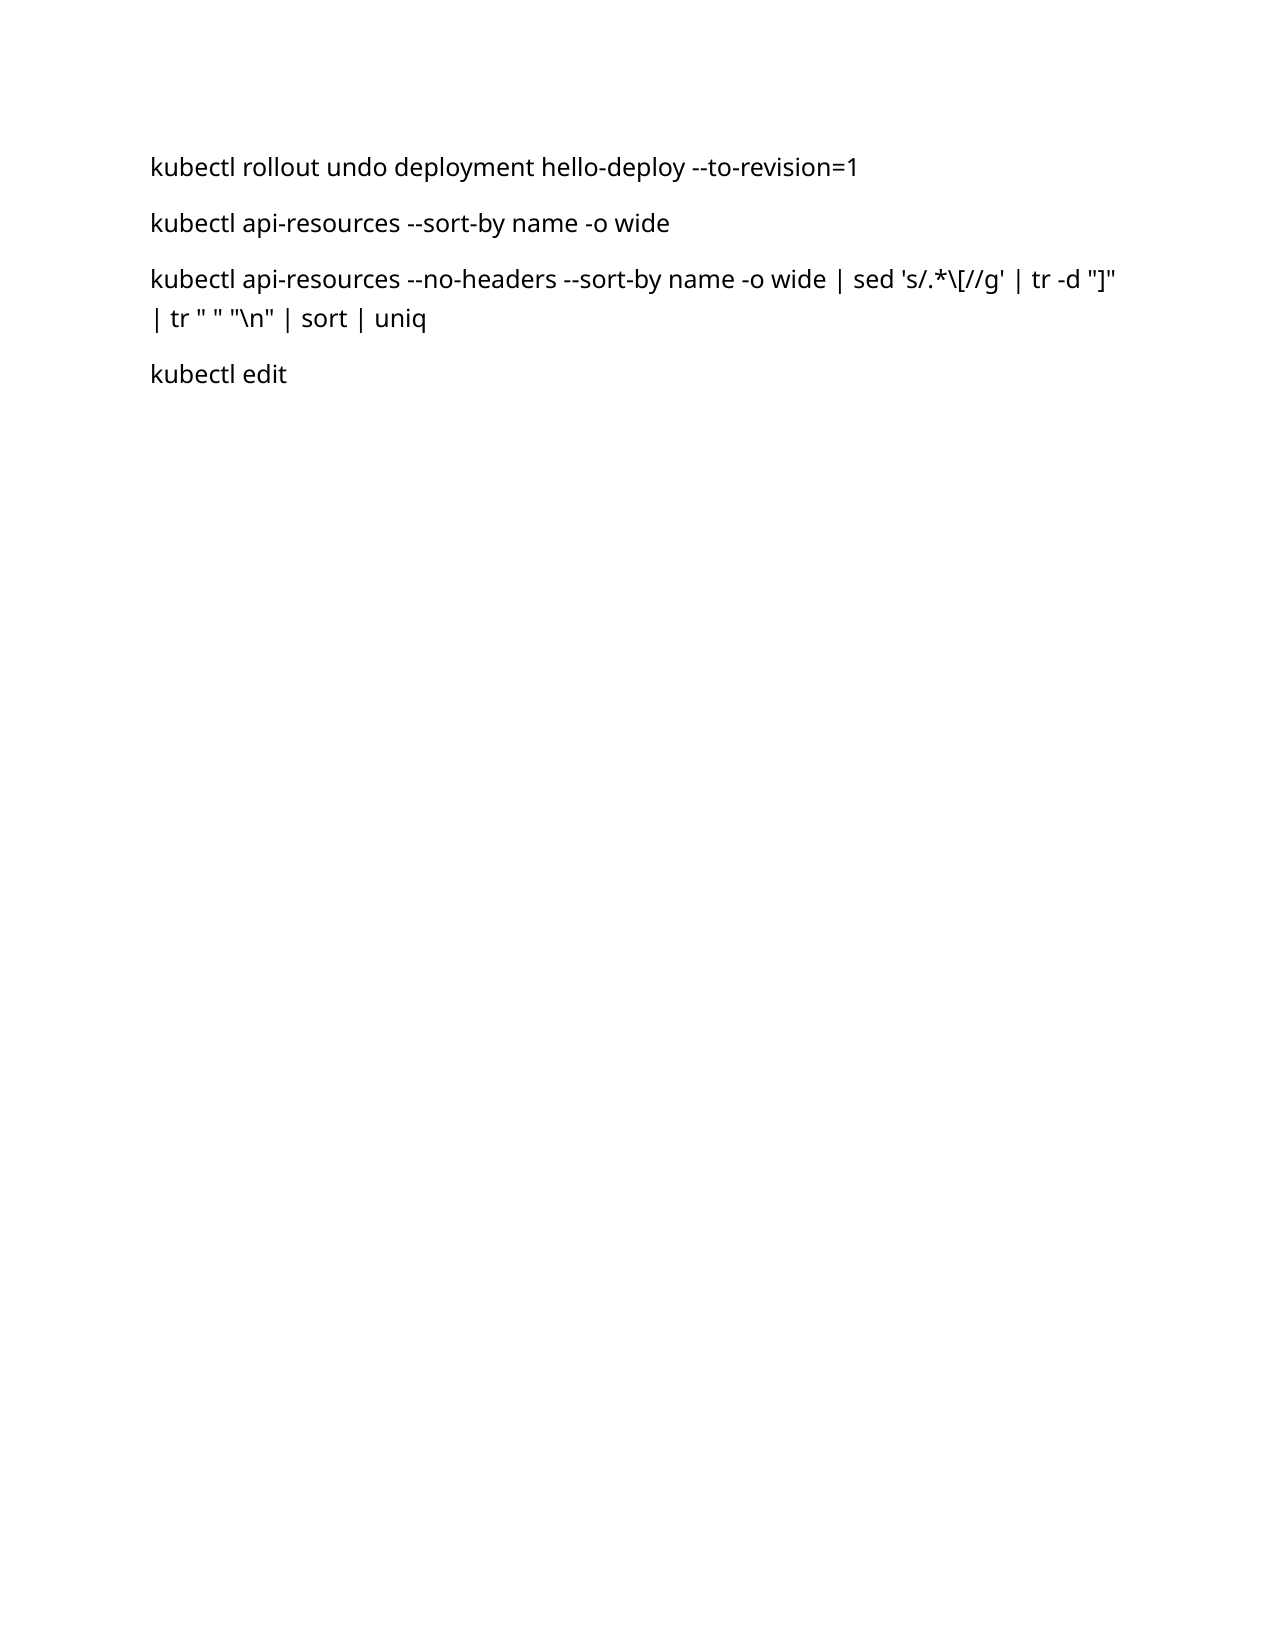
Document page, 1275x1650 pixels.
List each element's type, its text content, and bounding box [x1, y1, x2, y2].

text kubectl edit [150, 357, 1125, 391]
text kubectl api-resources --no-headers --sort-by name -o wide | sed 's/.*\[//g' | tr -d "]" | tr " " "\n" | sort | uniq [150, 262, 1125, 335]
text kubectl rollout undo deployment hello-deploy --to-revision=1 [150, 150, 1125, 184]
text kubectl api-resources --sort-by name -o wide [150, 206, 1125, 240]
